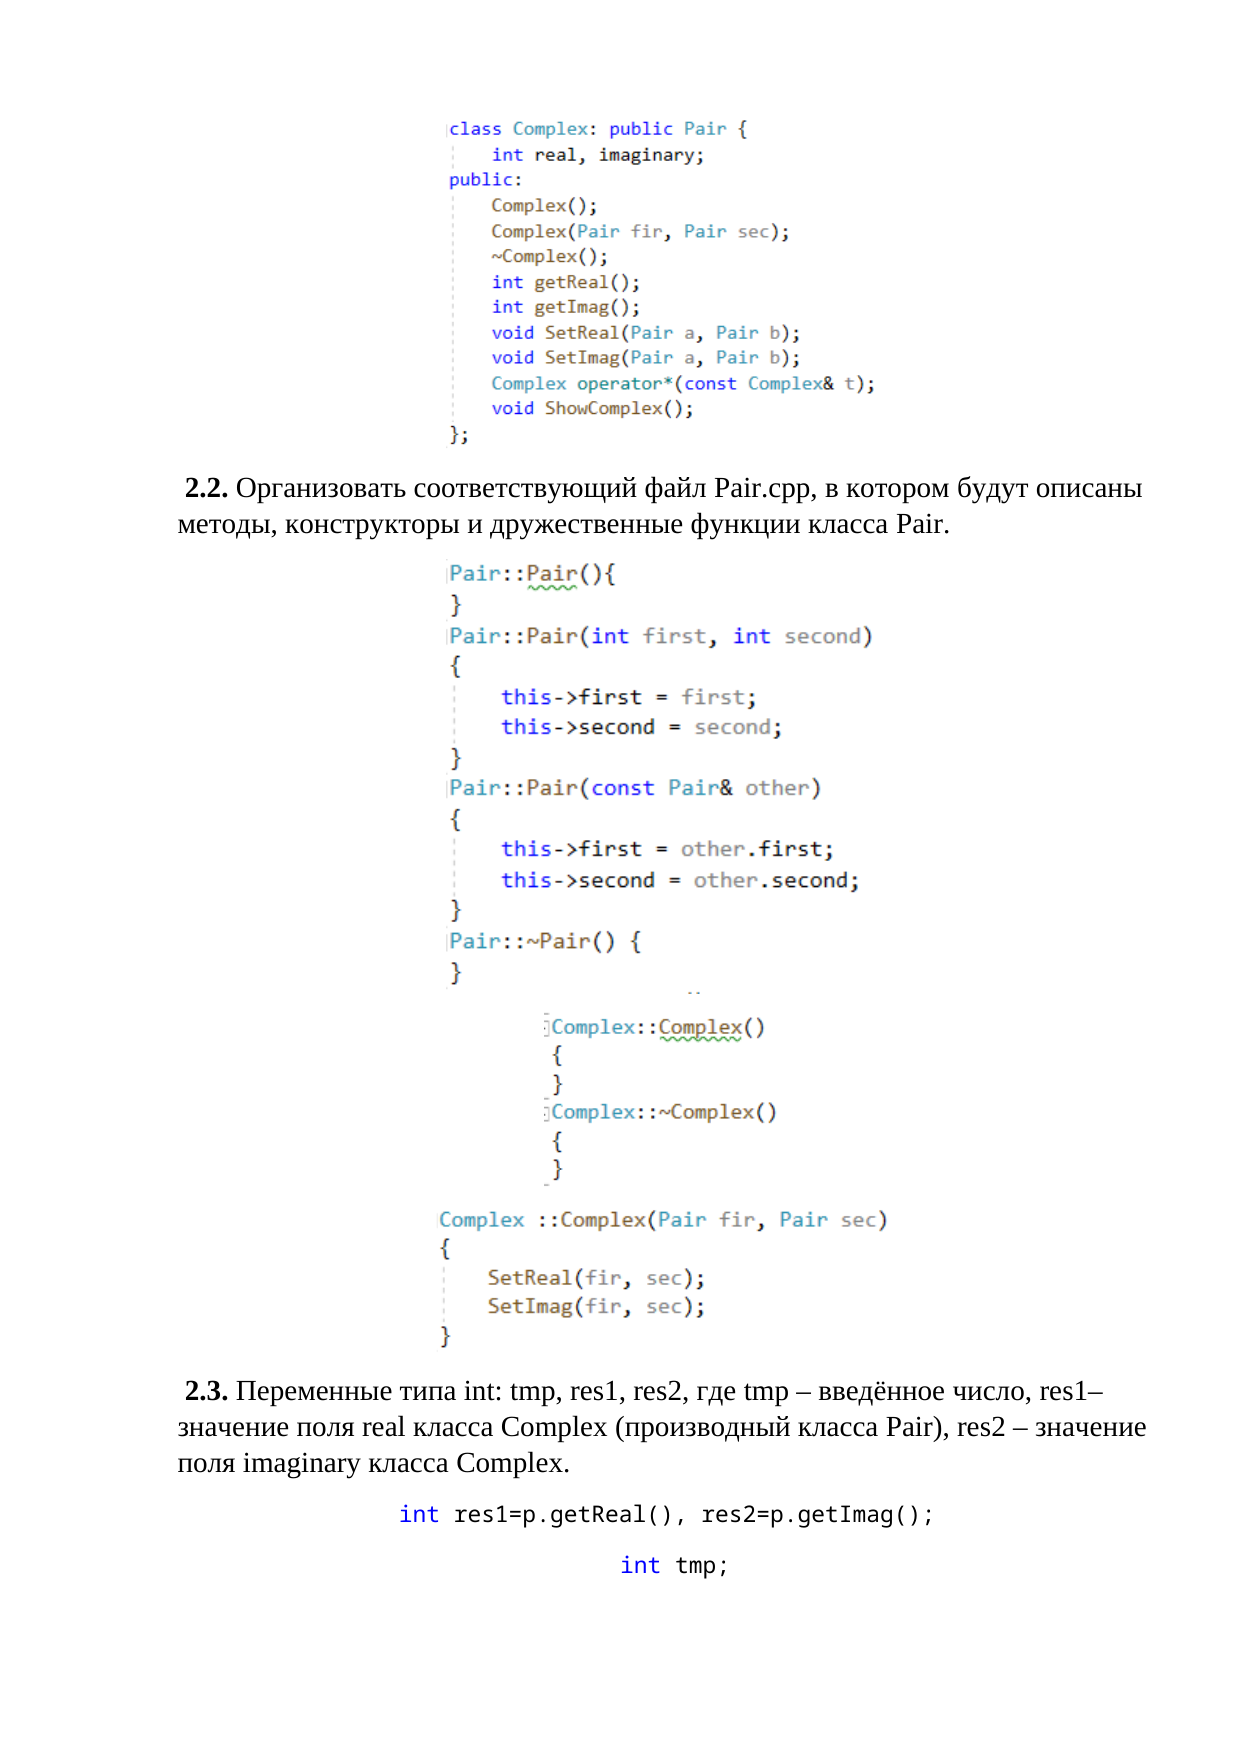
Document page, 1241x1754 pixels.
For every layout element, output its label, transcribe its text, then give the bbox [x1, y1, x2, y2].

picture [544, 1012, 785, 1189]
picture [446, 118, 883, 452]
picture [436, 1207, 893, 1355]
text 2.2. Организовать соответствующий файл Pair.cpp, в котором будут описаны методы, конструкторы и дружественные функции класса Pair. [177, 471, 1152, 540]
picture [446, 559, 883, 994]
text 2.3. Переменные типа int: tmp, res1, res2, где tmp – введённое число, res1– значение поля real класса Complex (производный класса Pair), res2 – значение поля imaginary класса Complex. [177, 1373, 1152, 1479]
text int res1=p.getReal(), res2=p.getImag(); [398, 1498, 1152, 1529]
text int tmp; [177, 1549, 1152, 1580]
